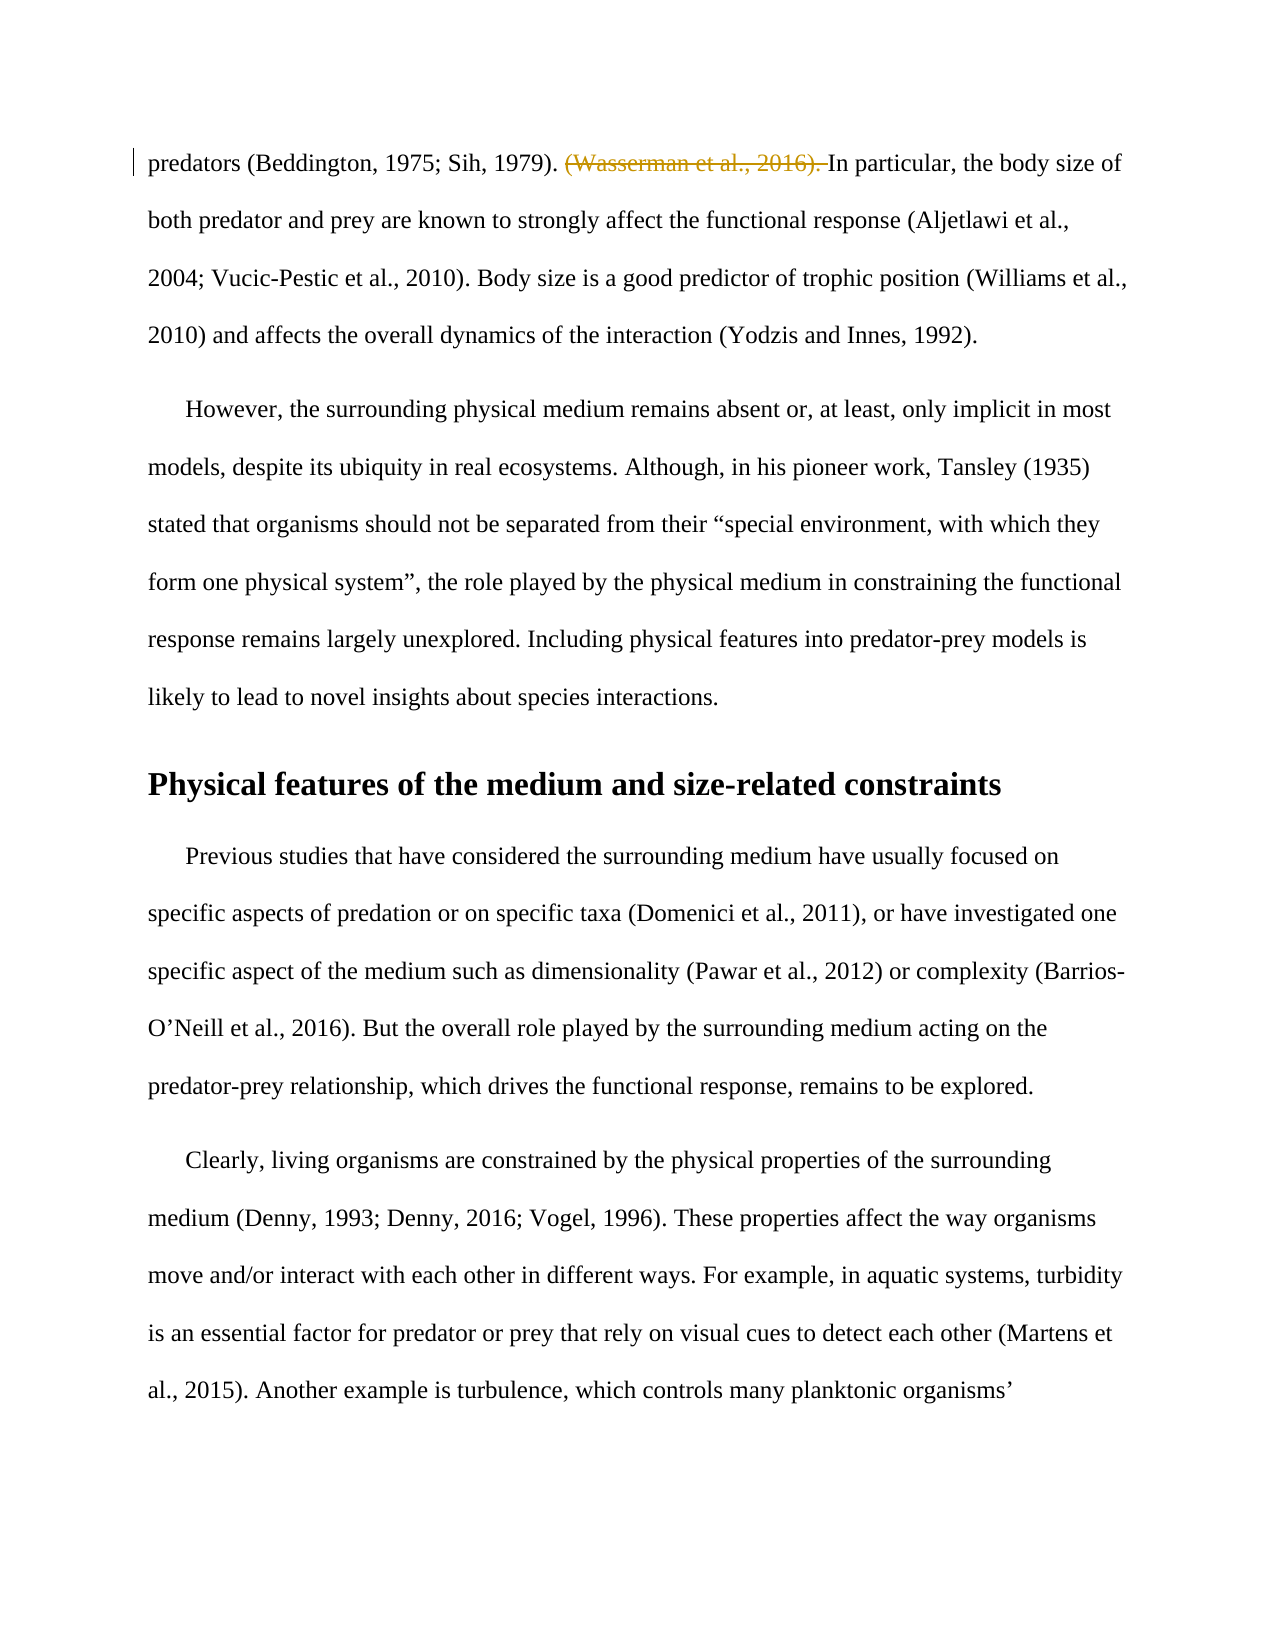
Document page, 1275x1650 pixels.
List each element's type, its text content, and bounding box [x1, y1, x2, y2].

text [148, 1145, 1127, 1404]
text However, the surrounding physical medium remains absent or, at least, only implicit in most models, despite its ubiquity in real ecosystems. Although, in his pioneer work, Tansley (1935) stated that organisms should not be separated from their “special environment, with which they form one physical system”, the role played by the physical medium in constraining the functional response remains largely unexplored. Including physical features into predator-prey models is likely to lead to novel insights about species interactions. [148, 394, 1127, 711]
subtitle Physical features of the medium and size-related constraints [148, 764, 1127, 803]
text Previous studies that have considered the surrounding medium have usually focused on specific aspects of predation or on specific taxa (Domenici et al., 2011)⁠, or have investigated one specific aspect of the medium such as dimensionality (Pawar et al., 2012)⁠ or complexity (Barrios-O’Neill et al., 2016)⁠. But the overall role played by the surrounding medium acting on the predator-prey relationship, which drives the functional response, remains to be explored. [148, 841, 1127, 1100]
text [148, 148, 1127, 349]
